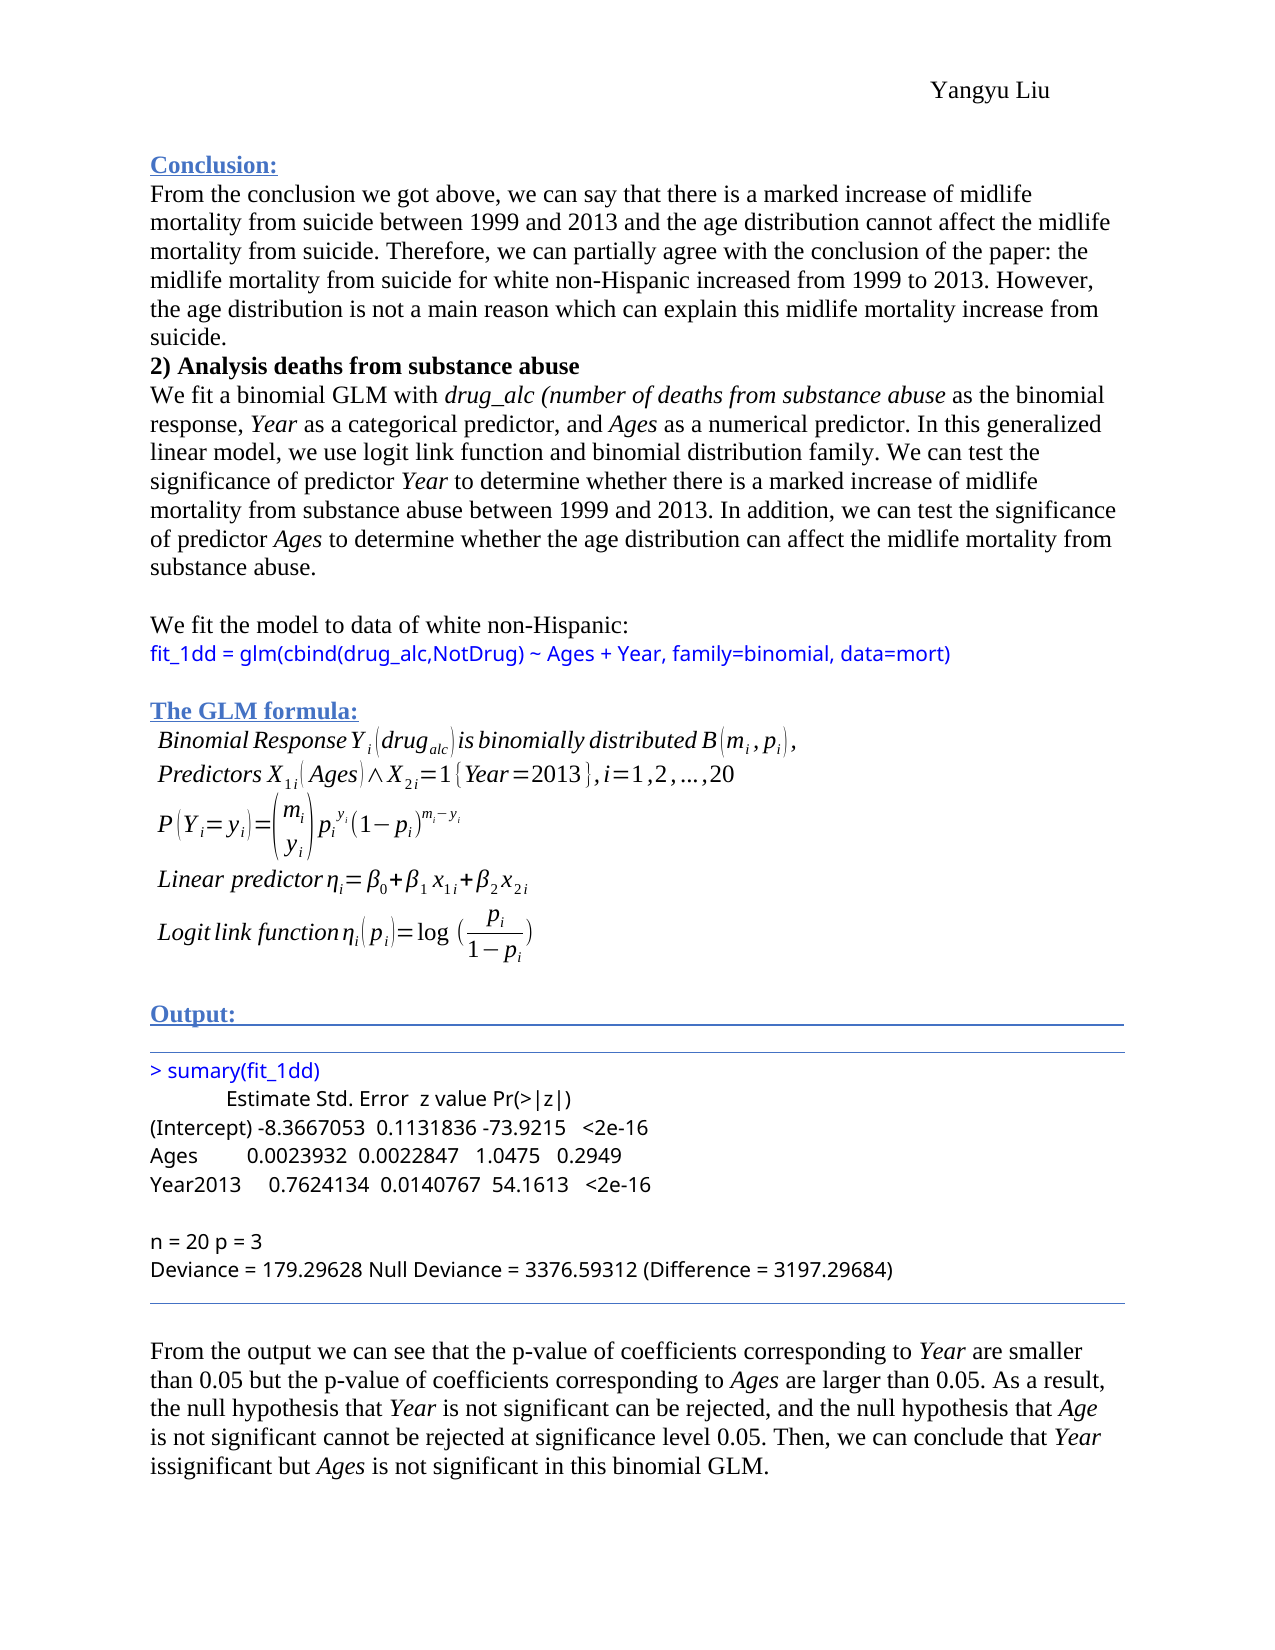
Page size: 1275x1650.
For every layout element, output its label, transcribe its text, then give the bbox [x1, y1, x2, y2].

text is not significant cannot be rejected at significance level 0.05. Then, we can conclude that Year issignificant but Ages is not significant in this binomial GLM. [150, 1422, 1125, 1480]
text The GLM formula: [150, 696, 1125, 725]
text n = 20 p = 3 [150, 1227, 1125, 1255]
text Year2013 0.7624134 0.0140767 54.1613 <2e-16 [150, 1170, 1125, 1198]
text Deviance = 179.29628 Null Deviance = 3376.59312 (Difference = 3197.29684) [150, 1255, 1125, 1284]
text We fit the model to data of white non-Hispanic: [150, 610, 1125, 639]
text Output: [150, 999, 1125, 1028]
text than 0.05 but the p-value of coefficients corresponding to Ages are larger than 0.05. As a result, [150, 1365, 1125, 1393]
text From the conclusion we got above, we can say that there is a marked increase of midlife mortality from suicide between 1999 and 2013 and the age distribution cannot affect the midlife mortality from suicide. Therefore, we can partially agree with the conclusion of the paper: the midlife mortality from suicide for white non-Hispanic increased from 1999 to 2013. However, the age distribution is not a main reason which can explain this midlife mortality increase from suicide. [150, 179, 1125, 351]
text We fit a binomial GLM with drug_alc (number of deaths from substance abuse as the binomial response, Year as a categorical predictor, and Ages as a numerical predictor. In this generalized linear model, we use logit link function and binomial distribution family. We can test the significance of predictor Year to determine whether there is a marked increase of midlife mortality from substance abuse between 1999 and 2013. In addition, we can test the significance of predictor Ages to determine whether the age distribution can affect the midlife mortality from substance abuse. [150, 380, 1125, 581]
text 2) Analysis deaths from substance abuse [150, 351, 1125, 380]
text Ages 0.0023932 0.0022847 1.0475 0.2949 [150, 1141, 1125, 1170]
text > sumary(fit_1dd) [150, 1056, 1125, 1084]
text fit_1dd = glm(cbind(drug_alc,NotDrug) ~ Ages + Year, family=binomial, data=mort) [150, 639, 1125, 667]
text Estimate Std. Error z value Pr(>|z|) [150, 1084, 1125, 1113]
text (Intercept) -8.3667053 0.1131836 -73.9215 <2e-16 [150, 1113, 1125, 1141]
text Conclusion: [150, 150, 1125, 179]
text the null hypothesis that Year is not significant can be rejected, and the null hypothesis that Age [150, 1393, 1125, 1422]
text From the output we can see that the p-value of coefficients corresponding to Year are smaller [150, 1336, 1125, 1365]
